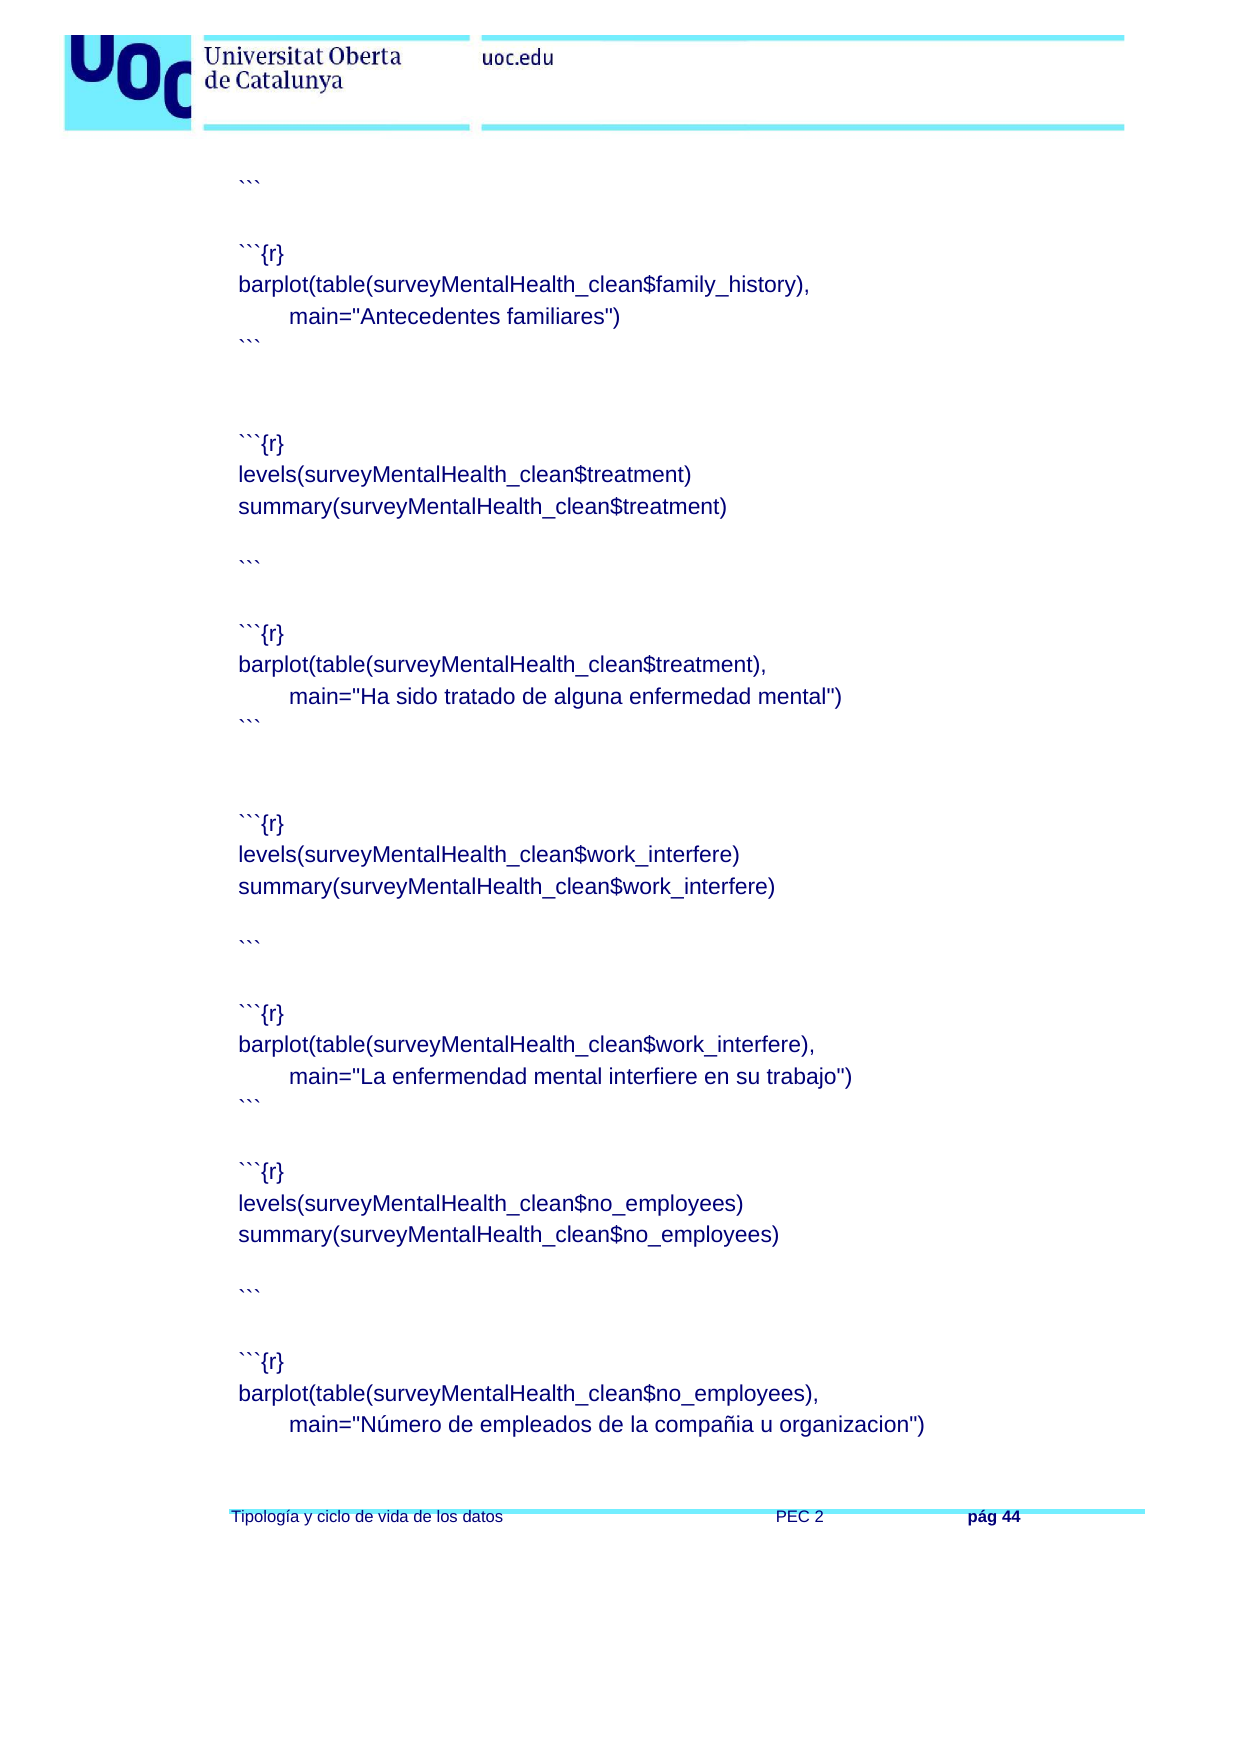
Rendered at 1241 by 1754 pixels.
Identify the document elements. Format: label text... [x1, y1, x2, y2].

text summary(surveyMentalHealth_clean$no_employees) [238, 1221, 1124, 1247]
text barplot(table(surveyMentalHealth_clean$family_history), [238, 271, 1124, 297]
text ```{r} [238, 999, 1124, 1026]
text summary(surveyMentalHealth_clean$work_interfere) [238, 873, 1124, 899]
text levels(surveyMentalHealth_clean$work_interfere) [238, 841, 1124, 867]
text ``` [238, 334, 1124, 361]
text ```{r} [238, 239, 1124, 266]
text main="Antecedentes familiares") [238, 303, 1124, 329]
text main="La enfermendad mental interfiere en su trabajo") [238, 1063, 1124, 1089]
text ```{r} [238, 1348, 1124, 1374]
text ``` [238, 176, 1124, 202]
picture [58, 35, 1125, 139]
text ``` [238, 936, 1124, 962]
text levels(surveyMentalHealth_clean$no_employees) [238, 1189, 1124, 1216]
text barplot(table(surveyMentalHealth_clean$treatment), [238, 651, 1124, 677]
text barplot(table(surveyMentalHealth_clean$work_interfere), [238, 1031, 1124, 1057]
text barplot(table(surveyMentalHealth_clean$no_employees), [238, 1379, 1124, 1406]
text ``` [238, 714, 1124, 741]
text ``` [238, 556, 1124, 582]
text ``` [238, 1094, 1124, 1121]
text summary(surveyMentalHealth_clean$treatment) [238, 493, 1124, 519]
text main="Número de empleados de la compañia u organizacion") [238, 1411, 1124, 1437]
text levels(surveyMentalHealth_clean$treatment) [238, 461, 1124, 487]
text ```{r} [238, 429, 1124, 456]
text ```{r} [238, 1158, 1124, 1184]
text ```{r} [238, 619, 1124, 646]
text ``` [238, 1284, 1124, 1311]
text main="Ha sido tratado de alguna enfermedad mental") [238, 683, 1124, 709]
text ```{r} [238, 809, 1124, 836]
